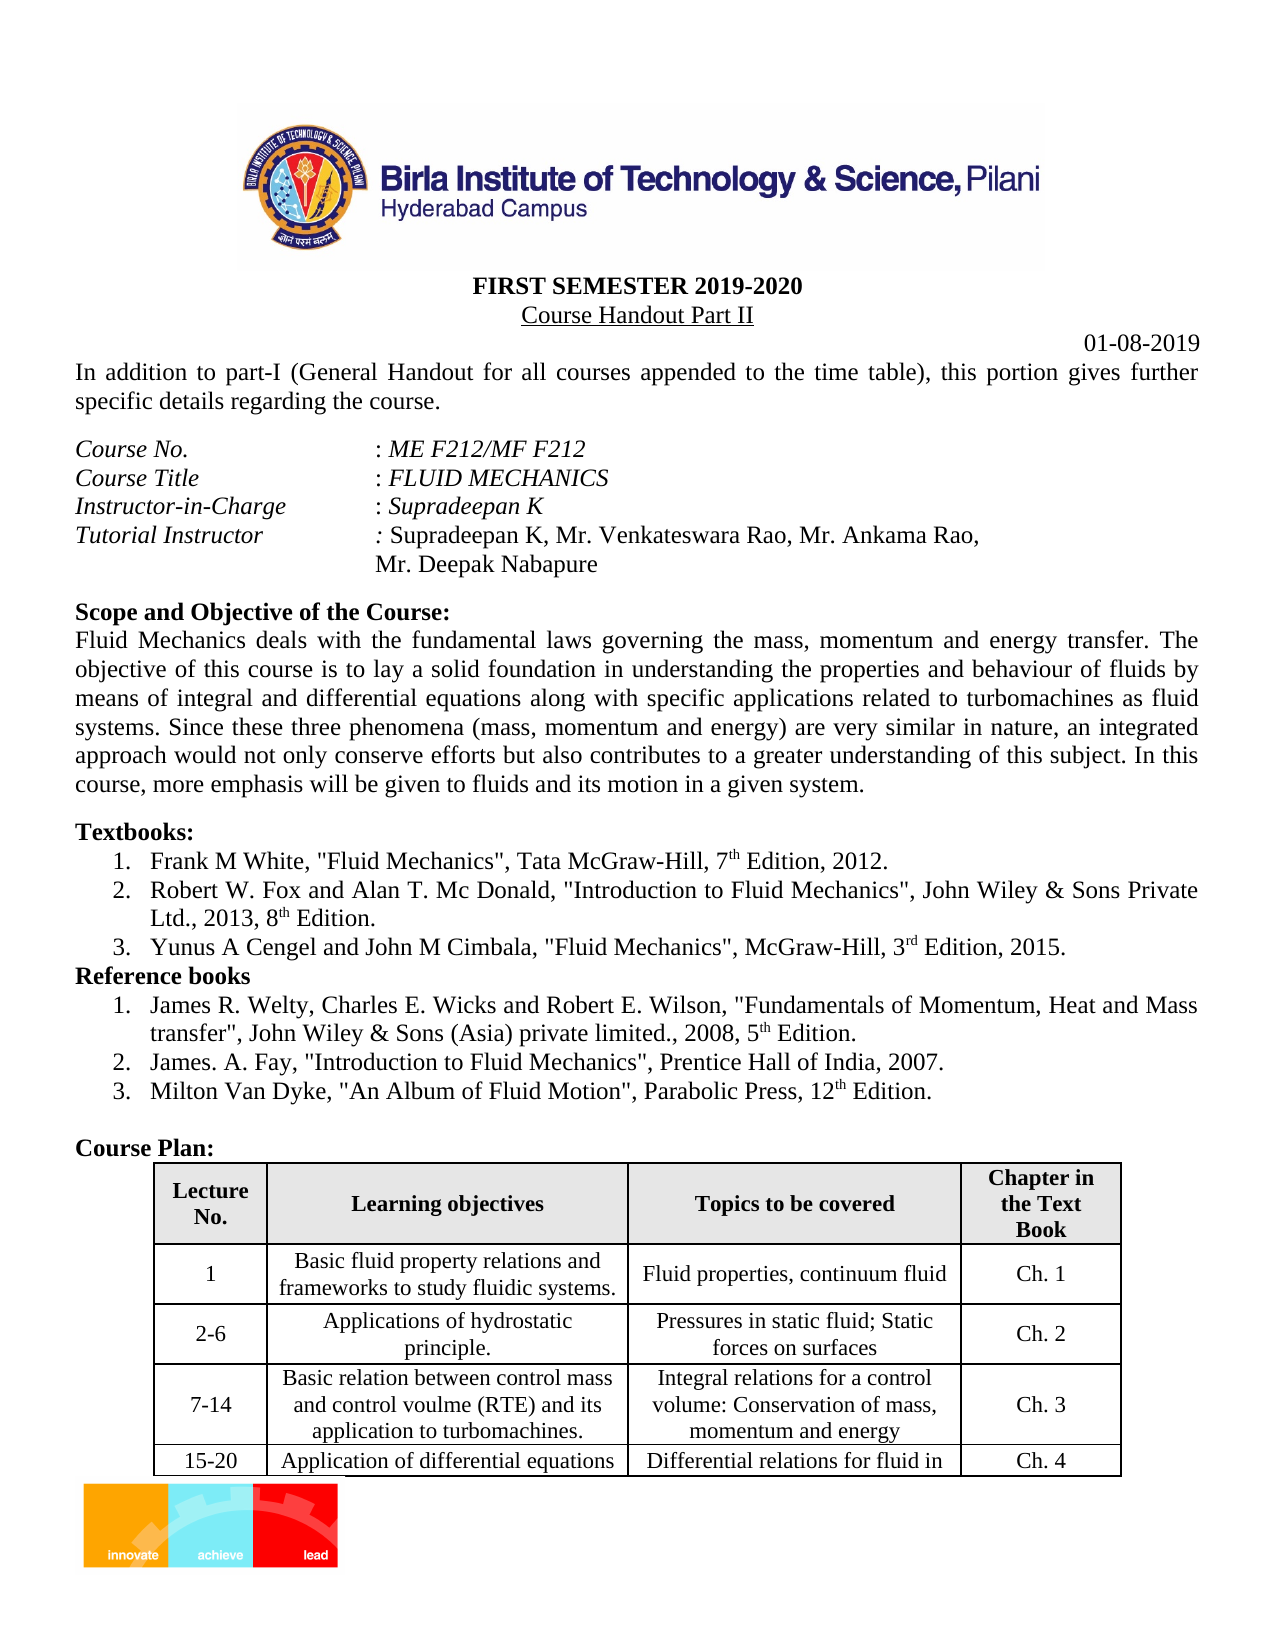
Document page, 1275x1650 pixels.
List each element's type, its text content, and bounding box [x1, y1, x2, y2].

table_cell Ch. 3 [962, 1365, 1120, 1443]
list Yunus A Cengel and John M Cimbala, "Fluid Mechanics", McGraw-Hill, 3rd Edition, 2015. [112, 932, 1200, 961]
table_cell Fluid properties, continuum fluid [629, 1245, 960, 1303]
text Mr. Deepak Nabapure [375, 549, 1200, 578]
table_cell Basic fluid property relations and frameworks to study fluidic systems. [268, 1245, 627, 1303]
table_cell 7-14 [155, 1365, 266, 1443]
text In addition to part-I (General Handout for all courses appended to the time table), this portion gives further specific details regarding the course. [75, 357, 1200, 415]
list Robert W. Fox and Alan T. Mc Donald, "Introduction to Fluid Mechanics", John Wiley & Sons Private Ltd., 2013, 8th Edition. [112, 875, 1200, 932]
text Course Plan: [75, 1133, 1200, 1162]
table_cell Basic relation between control mass and control voulme (RTE) and its application to turbomachines. [268, 1365, 627, 1443]
subtitle Course Title : FLUID MECHANICS [75, 463, 1200, 491]
text Course No. : ME F212/MF F212 [75, 434, 1200, 463]
table_cell Applications of hydrostatic principle. [268, 1305, 627, 1363]
picture [75, 1476, 346, 1575]
table_cell 1 [155, 1245, 266, 1303]
list James. A. Fay, "Introduction to Fluid Mechanics", Prentice Hall of India, 2007. [112, 1047, 1200, 1076]
table_cell Ch. 1 [962, 1245, 1120, 1303]
subtitle Instructor-in-Charge : Supradeepan K [75, 491, 1200, 520]
text Reference books [75, 961, 1200, 990]
table_header Chapter in the Text Book [962, 1164, 1120, 1243]
table_cell Integral relations for a control volume: Conservation of mass, momentum and energy [629, 1365, 960, 1443]
list James R. Welty, Charles E. Wicks and Robert E. Wilson, "Fundamentals of Momentum, Heat and Mass transfer", John Wiley & Sons (Asia) private limited., 2008, 5th Edition. [112, 990, 1200, 1047]
table_header Topics to be covered [629, 1164, 960, 1243]
text FIRST SEMESTER 2019-2020 [75, 271, 1200, 300]
list Frank M White, "Fluid Mechanics", Tata McGraw-Hill, 7th Edition, 2012. [112, 846, 1200, 875]
table_cell Ch. 4 [962, 1445, 1120, 1475]
text 01-08-2019 [75, 328, 1200, 357]
table_cell Pressures in static fluid; Static forces on surfaces [629, 1305, 960, 1363]
table_cell Differential relations for fluid in motion: Newtonian Fluid; Navier-Stokes equations; Viscous Flows [629, 1445, 960, 1475]
table_cell Application of differential equations to simplied 1-D fluid flow problems. [268, 1445, 627, 1475]
table_cell 2-6 [155, 1305, 266, 1363]
text Tutorial Instructor : Supradeepan K, Mr. Venkateswara Rao, Mr. Ankama Rao, [75, 520, 1200, 549]
list Milton Van Dyke, "An Album of Fluid Motion", Parabolic Press, 12th Edition. [112, 1076, 1200, 1105]
table_cell 15-20 [155, 1445, 266, 1475]
subtitle Course Handout Part II [75, 300, 1200, 328]
text Scope and Objective of the Course: [75, 597, 1200, 626]
picture [236, 103, 1045, 271]
text Textbooks: [75, 817, 1200, 846]
table_header Lecture No. [155, 1164, 266, 1243]
text Fluid Mechanics deals with the fundamental laws governing the mass, momentum and energy transfer. The objective of this course is to lay a solid foundation in understanding the properties and behaviour of fluids by means of integral and differential equations along with specific applications related to turbomachines as fluid systems. Since these three phenomena (mass, momentum and energy) are very similar in nature, an integrated approach would not only conserve efforts but also contributes to a greater understanding of this subject. In this course, more emphasis will be given to fluids and its motion in a given system. [75, 626, 1200, 798]
table_cell Ch. 2 [962, 1305, 1120, 1363]
table_header Learning objectives [268, 1164, 627, 1243]
